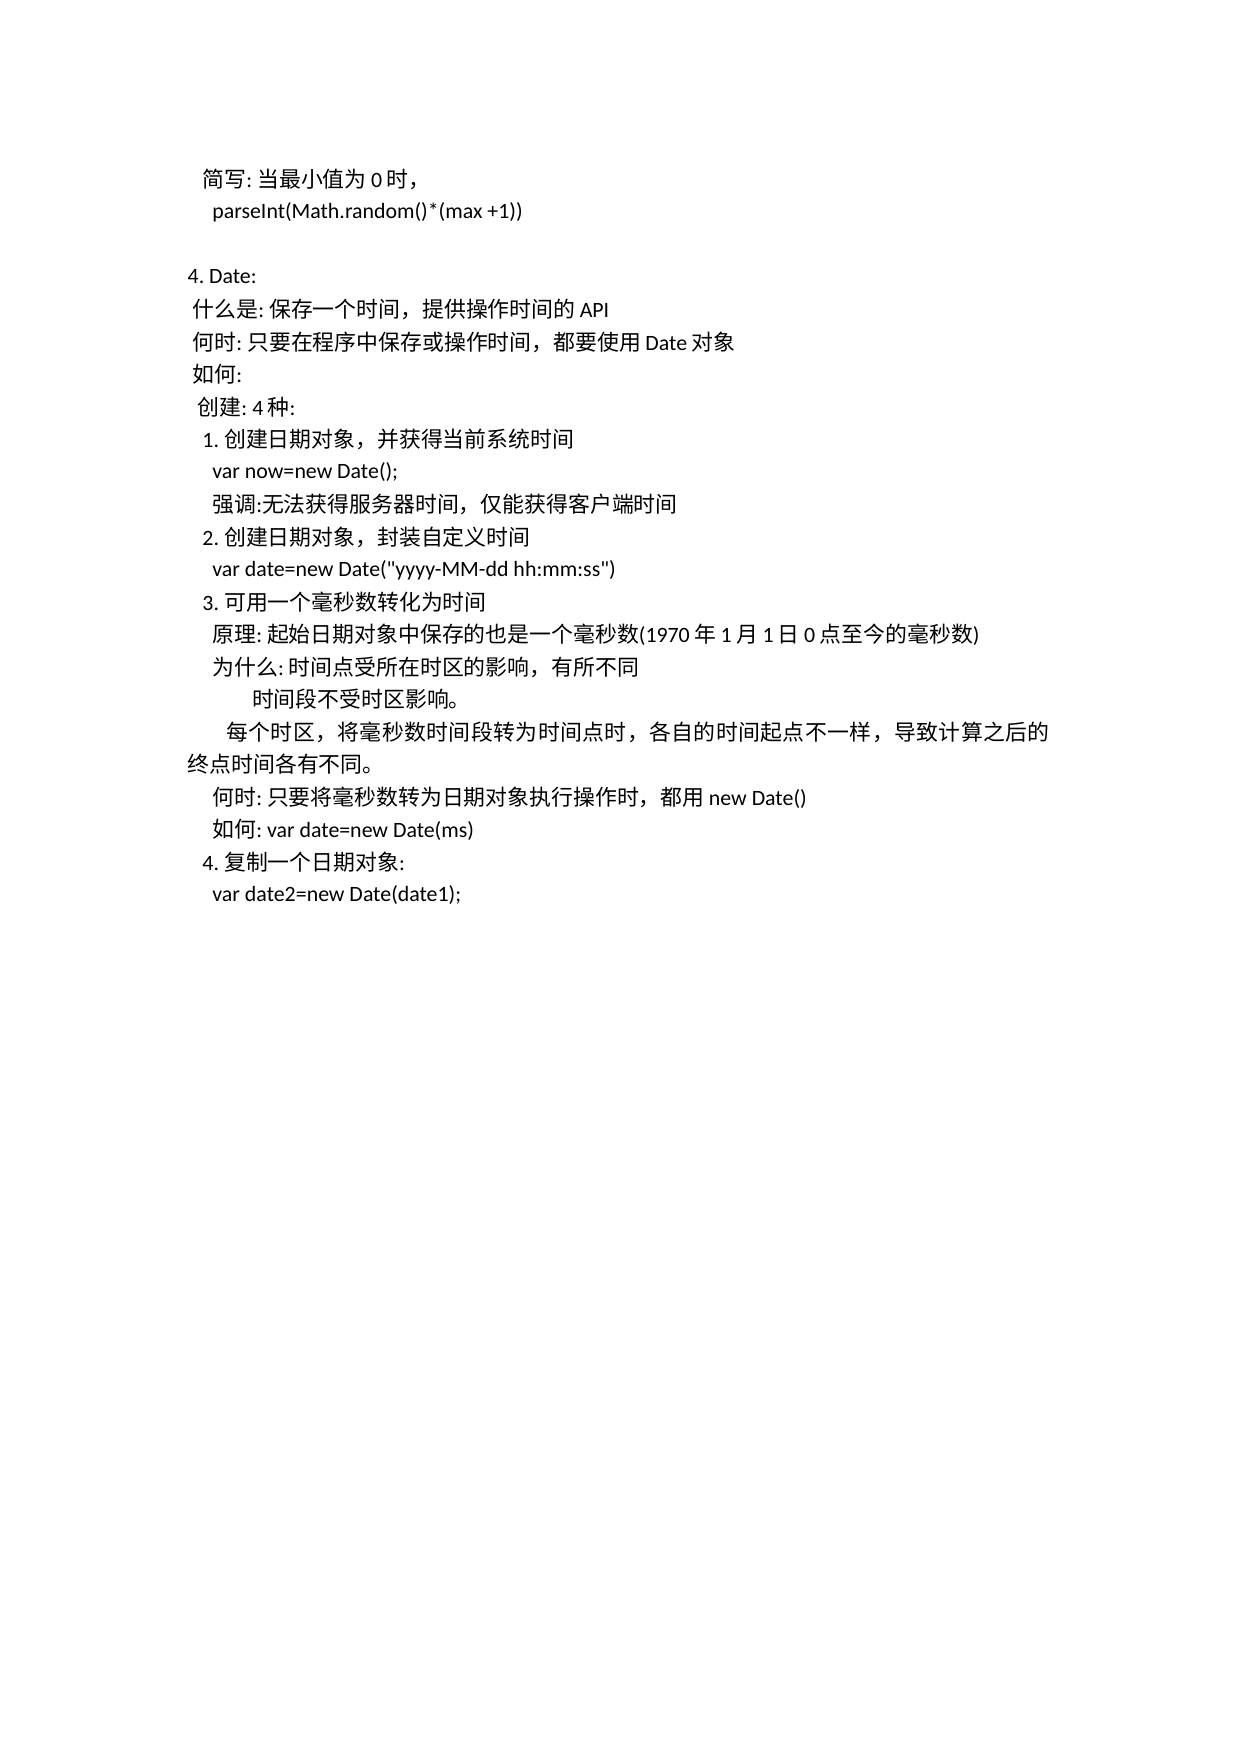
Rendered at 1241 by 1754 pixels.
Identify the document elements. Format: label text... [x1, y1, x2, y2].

text 什么是: 保存一个时间，提供操作时间的API [187, 292, 1053, 324]
text 原理: 起始日期对象中保存的也是一个毫秒数(1970年1月1日0点至今的毫秒数) [187, 617, 1053, 649]
text 如何: [187, 357, 1053, 389]
text 何时: 只要在程序中保存或操作时间，都要使用Date对象 [187, 324, 1053, 357]
text 如何: var date=new Date(ms) [187, 812, 1053, 844]
text var date=new Date("yyyy-MM-dd hh:mm:ss") [187, 552, 1053, 584]
text 为什么: 时间点受所在时区的影响，有所不同 [187, 649, 1053, 682]
text 2. 创建日期对象，封装自定义时间 [187, 519, 1053, 552]
text 简写: 当最小值为0时， [187, 162, 1053, 194]
text 强调:无法获得服务器时间，仅能获得客户端时间 [187, 487, 1053, 519]
text 创建: 4种: [187, 389, 1053, 422]
text 3. 可用一个毫秒数转化为时间 [187, 584, 1053, 617]
text var date2=new Date(date1); [187, 877, 1053, 909]
text 每个时区，将毫秒数时间段转为时间点时，各自的时间起点不一样，导致计算之后的终点时间各有不同。 [187, 714, 1053, 779]
text 何时: 只要将毫秒数转为日期对象执行操作时，都用new Date() [187, 779, 1053, 812]
text 4. Date: [187, 259, 1053, 292]
text 1. 创建日期对象，并获得当前系统时间 [187, 422, 1053, 454]
text var now=new Date(); [187, 454, 1053, 487]
text parseInt(Math.random()*(max +1)) [187, 194, 1053, 227]
text 时间段不受时区影响。 [187, 682, 1053, 714]
text 4. 复制一个日期对象: [187, 844, 1053, 877]
